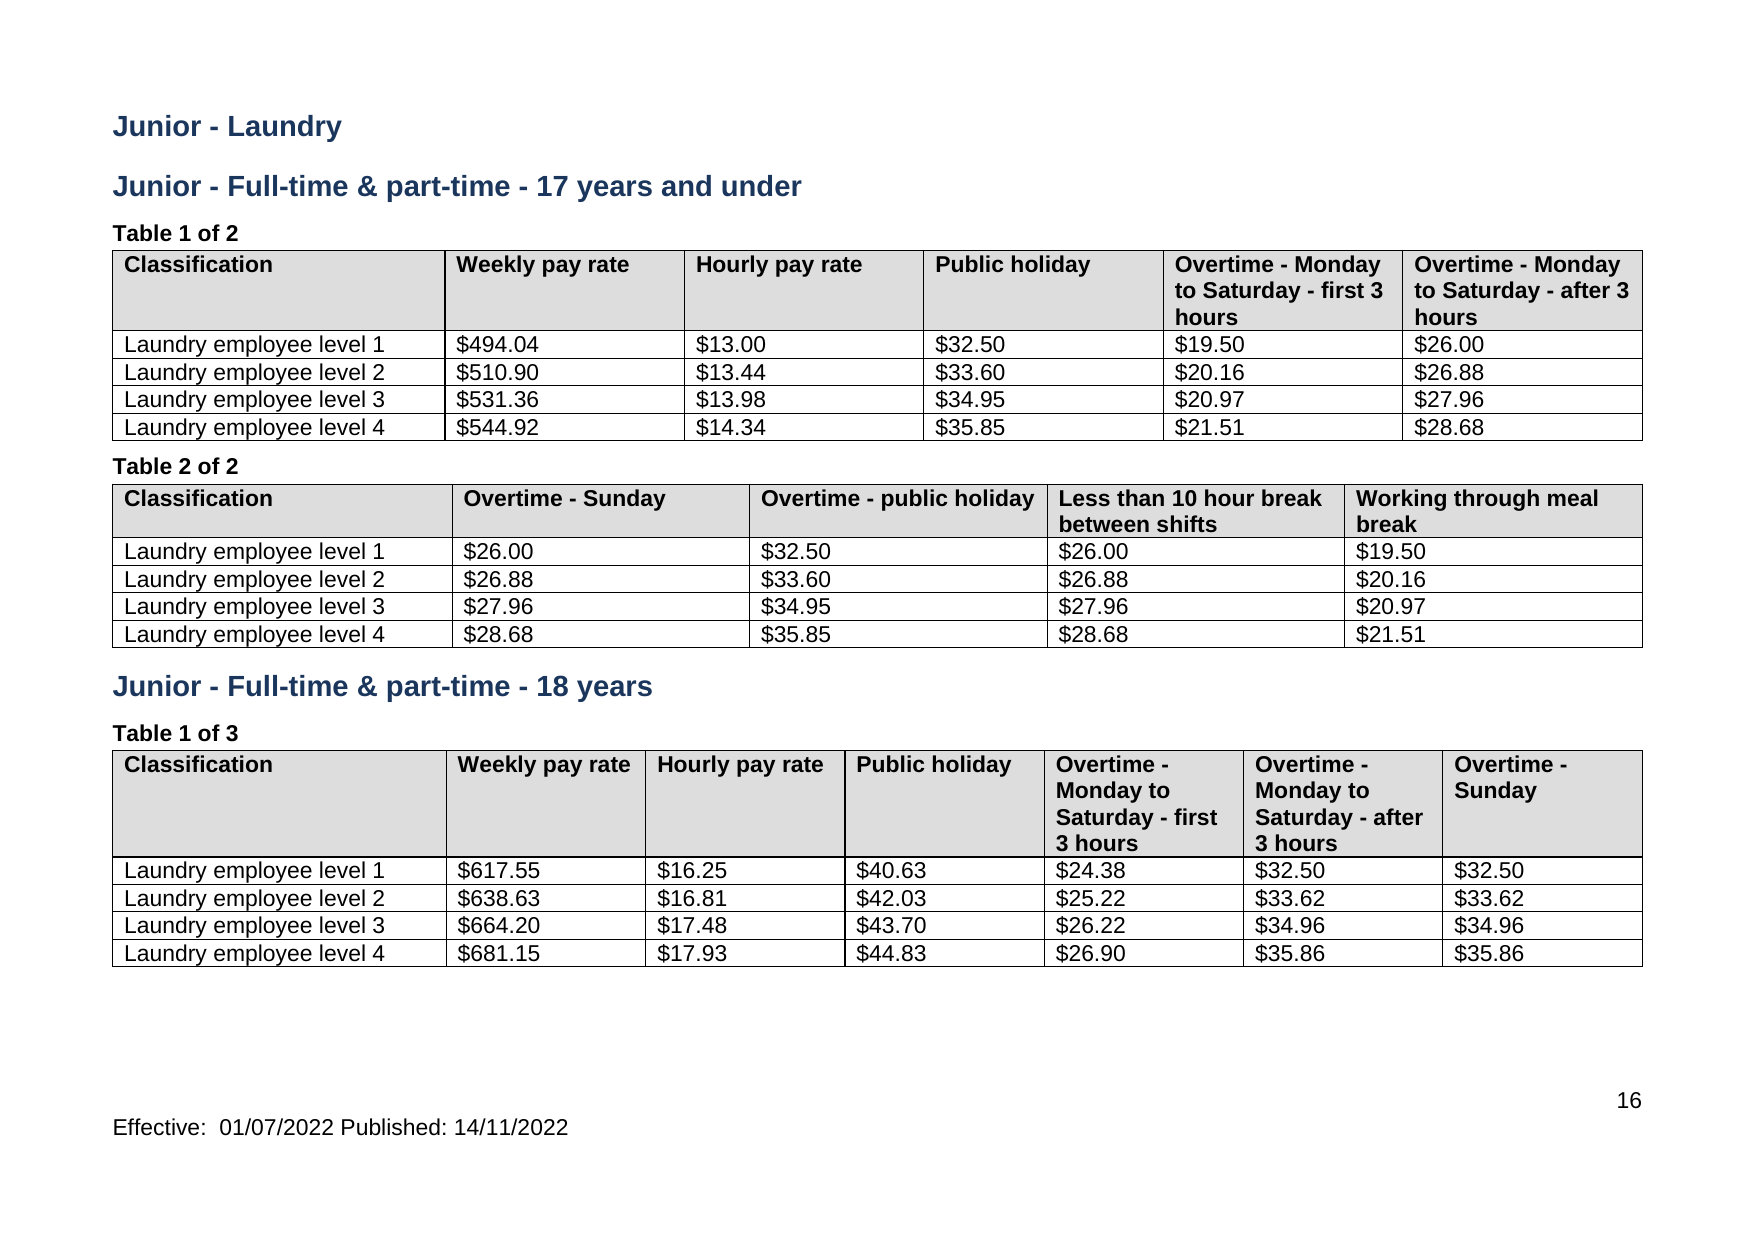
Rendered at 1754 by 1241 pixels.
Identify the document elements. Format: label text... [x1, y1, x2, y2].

table_header Classification [113, 485, 452, 537]
table_cell $35.86 [1443, 940, 1642, 966]
table_cell $27.96 [1048, 593, 1344, 619]
table_cell Laundry employee level 1 [113, 538, 452, 565]
table_cell $44.83 [846, 940, 1044, 966]
table_cell $34.95 [924, 386, 1163, 412]
table_header Overtime - Monday to Saturday - after 3 hours [1244, 751, 1442, 856]
table_cell $638.63 [447, 885, 645, 911]
table_cell $28.68 [1403, 414, 1642, 440]
table_cell Laundry employee level 2 [113, 359, 444, 385]
table_header Working through meal break [1345, 485, 1642, 537]
table_cell Laundry employee level 4 [113, 621, 452, 647]
table_cell $17.93 [646, 940, 844, 966]
table_cell $33.60 [750, 566, 1047, 592]
table_cell $24.38 [1045, 858, 1243, 884]
table_cell Laundry employee level 1 [113, 331, 444, 358]
table_header Overtime - Monday to Saturday - first 3 hours [1164, 251, 1402, 330]
table_cell $14.34 [685, 414, 923, 440]
table_cell $32.50 [1244, 858, 1442, 884]
table_cell $21.51 [1345, 621, 1642, 647]
table_cell $26.88 [1048, 566, 1344, 592]
table_cell $26.88 [453, 566, 749, 592]
table_header Weekly pay rate [446, 251, 684, 330]
table_cell Laundry employee level 4 [113, 414, 444, 440]
table_header Overtime - Monday to Saturday - after 3 hours [1403, 251, 1642, 330]
table_cell $32.50 [750, 538, 1047, 565]
table_cell $33.60 [924, 359, 1163, 385]
table_cell $494.04 [446, 331, 684, 358]
table_cell $20.16 [1164, 359, 1402, 385]
table_cell Laundry employee level 3 [113, 912, 446, 939]
text Table 2 of 2 [112, 453, 1642, 480]
table_cell $32.50 [924, 331, 1163, 358]
table_header Classification [113, 751, 446, 856]
table_cell $26.88 [1403, 359, 1642, 385]
text Table 1 of 3 [112, 720, 1642, 746]
table_cell $26.00 [453, 538, 749, 565]
table_cell $681.15 [447, 940, 645, 966]
table_cell $20.16 [1345, 566, 1642, 592]
table_cell $25.22 [1045, 885, 1243, 911]
table_cell $21.51 [1164, 414, 1402, 440]
table_cell $33.62 [1443, 885, 1642, 911]
table_header Weekly pay rate [447, 751, 645, 856]
table_cell $27.96 [1403, 386, 1642, 412]
table_header Public holiday [846, 751, 1044, 856]
table_cell $26.22 [1045, 912, 1243, 939]
table_cell $16.81 [646, 885, 844, 911]
table_cell $33.62 [1244, 885, 1442, 911]
table_cell $26.90 [1045, 940, 1243, 966]
table_cell $43.70 [846, 912, 1044, 939]
table_cell $20.97 [1164, 386, 1402, 412]
table_cell Laundry employee level 2 [113, 566, 452, 592]
table_cell $13.00 [685, 331, 923, 358]
table_cell Laundry employee level 3 [113, 386, 444, 412]
table_header Overtime - Monday to Saturday - first 3 hours [1045, 751, 1243, 856]
table_cell $35.86 [1244, 940, 1442, 966]
table_header Hourly pay rate [646, 751, 844, 856]
table_cell $28.68 [1048, 621, 1344, 647]
table_cell $40.63 [846, 858, 1044, 884]
table_cell $20.97 [1345, 593, 1642, 619]
table_cell $26.00 [1048, 538, 1344, 565]
table_cell Laundry employee level 2 [113, 885, 446, 911]
table_cell Laundry employee level 4 [113, 940, 446, 966]
table_header Less than 10 hour break between shifts [1048, 485, 1344, 537]
table_header Classification [113, 251, 444, 330]
table_cell $617.55 [447, 858, 645, 884]
subtitle Junior - Full-time & part-time - 18 years [112, 669, 1642, 702]
table_cell $27.96 [453, 593, 749, 619]
table_cell $42.03 [846, 885, 1044, 911]
table_cell $28.68 [453, 621, 749, 647]
table_cell $16.25 [646, 858, 844, 884]
table_cell $35.85 [924, 414, 1163, 440]
table_cell $17.48 [646, 912, 844, 939]
table_cell $19.50 [1164, 331, 1402, 358]
table_cell $531.36 [446, 386, 684, 412]
table_header Overtime - Sunday [453, 485, 749, 537]
text Table 1 of 2 [112, 220, 1642, 246]
table_cell $34.96 [1443, 912, 1642, 939]
subtitle Junior - Laundry [112, 109, 1642, 143]
table_cell $26.00 [1403, 331, 1642, 358]
table_header Public holiday [924, 251, 1163, 330]
table_cell Laundry employee level 3 [113, 593, 452, 619]
table_cell $35.85 [750, 621, 1047, 647]
table_cell $32.50 [1443, 858, 1642, 884]
table_cell $510.90 [446, 359, 684, 385]
table_cell $34.96 [1244, 912, 1442, 939]
table_cell $664.20 [447, 912, 645, 939]
table_cell $19.50 [1345, 538, 1642, 565]
table_header Overtime - Sunday [1443, 751, 1642, 856]
table_header Overtime - public holiday [750, 485, 1047, 537]
table_header Hourly pay rate [685, 251, 923, 330]
table_cell $13.44 [685, 359, 923, 385]
table_cell $544.92 [446, 414, 684, 440]
table_cell $13.98 [685, 386, 923, 412]
table_cell Laundry employee level 1 [113, 858, 446, 884]
table_cell $34.95 [750, 593, 1047, 619]
subtitle Junior - Full-time & part-time - 17 years and under [112, 169, 1642, 202]
